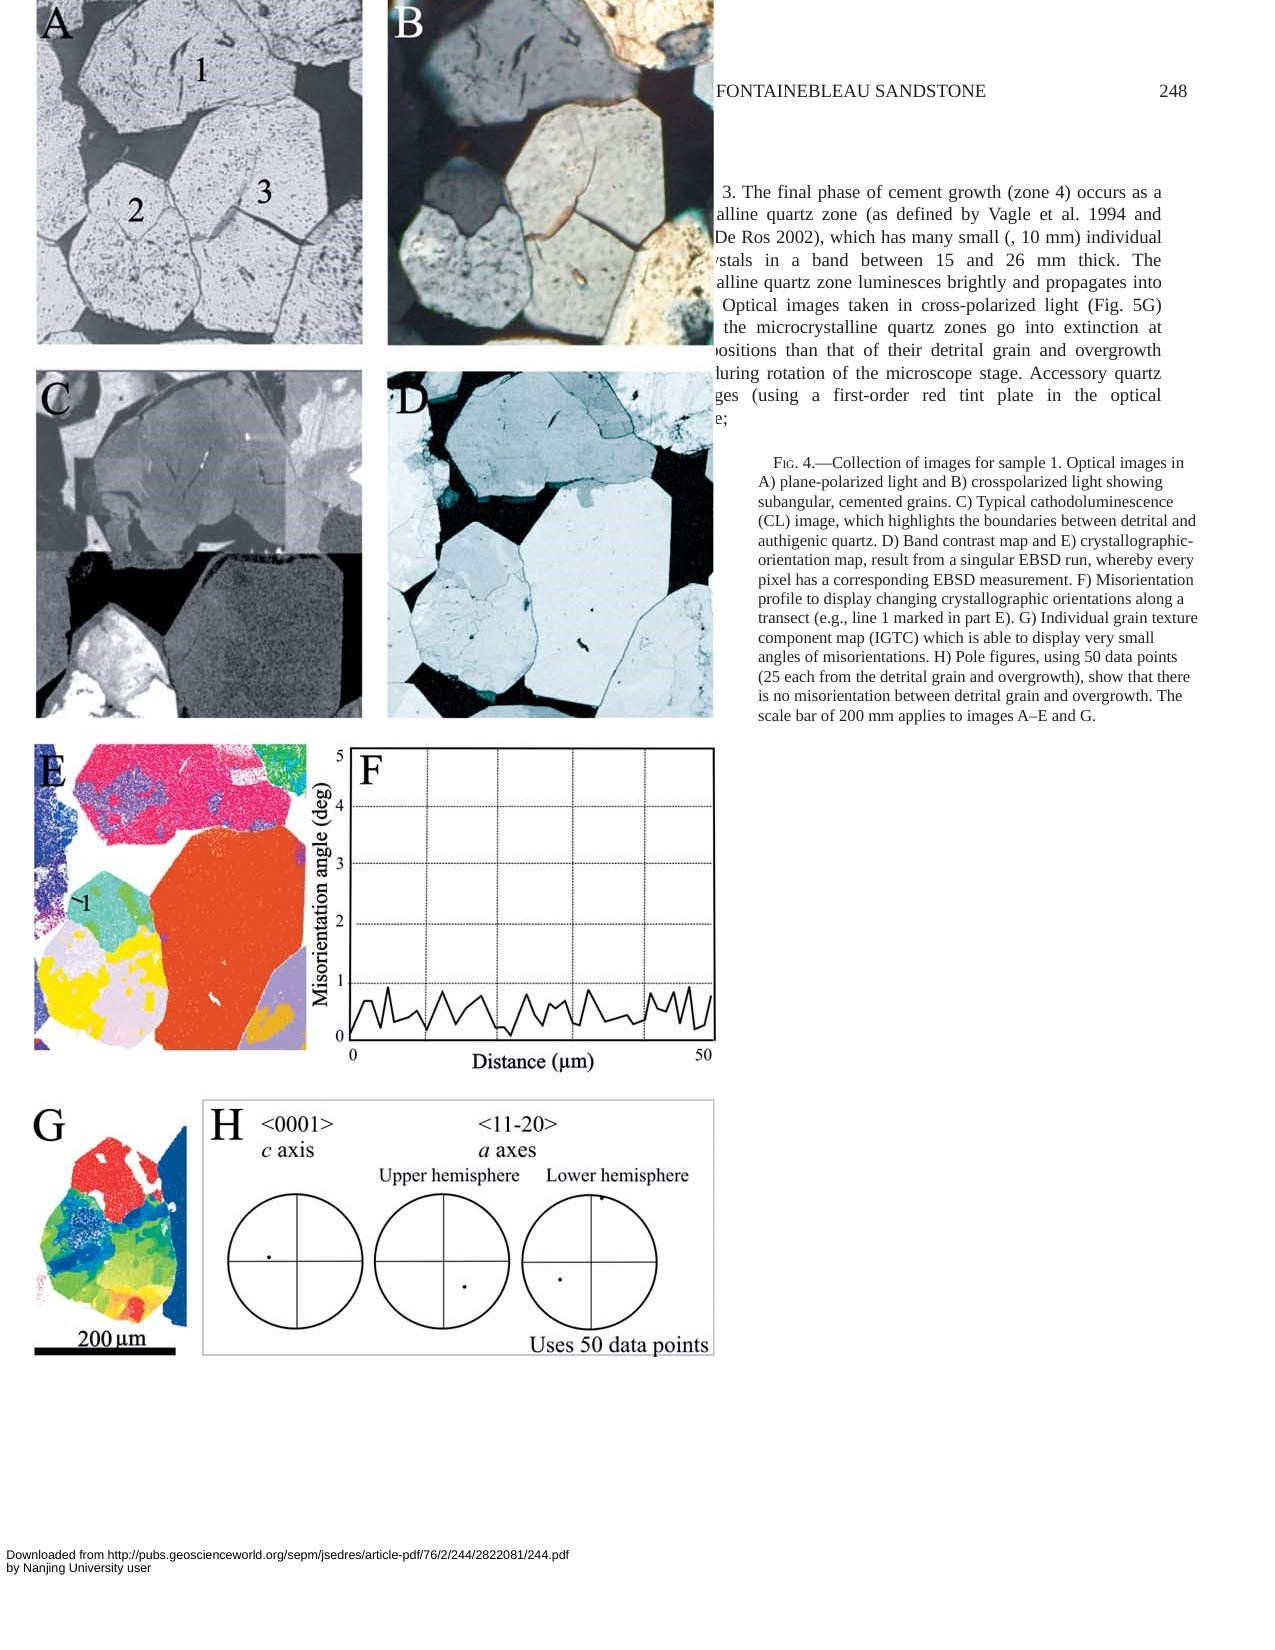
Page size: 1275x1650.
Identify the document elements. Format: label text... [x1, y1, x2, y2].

picture [32, 0, 716, 1357]
text FIG. 4.—Collection of images for sample 1. Optical images in A) plane-polarized light and B) crosspolarized light showing subangular, cemented grains. C) Typical cathodoluminescence (CL) image, which highlights the boundaries between detrital and authigenic quartz. D) Band contrast map and E) crystallographic-orientation map, result from a singular EBSD run, whereby every pixel has a corresponding EBSD measurement. F) Misorientation profile to display changing crystallographic orientations along a transect (e.g., line 1 marked in part E). G) Individual grain texture component map (IGTC) which is able to display very small angles of misorientations. H) Pole figures, using 50 data points (25 each from the detrital grain and overgrowth), show that there is no misorientation between detrital grain and overgrowth. The scale bar of 200 mm applies to images A–E and G. [758, 452, 1201, 725]
